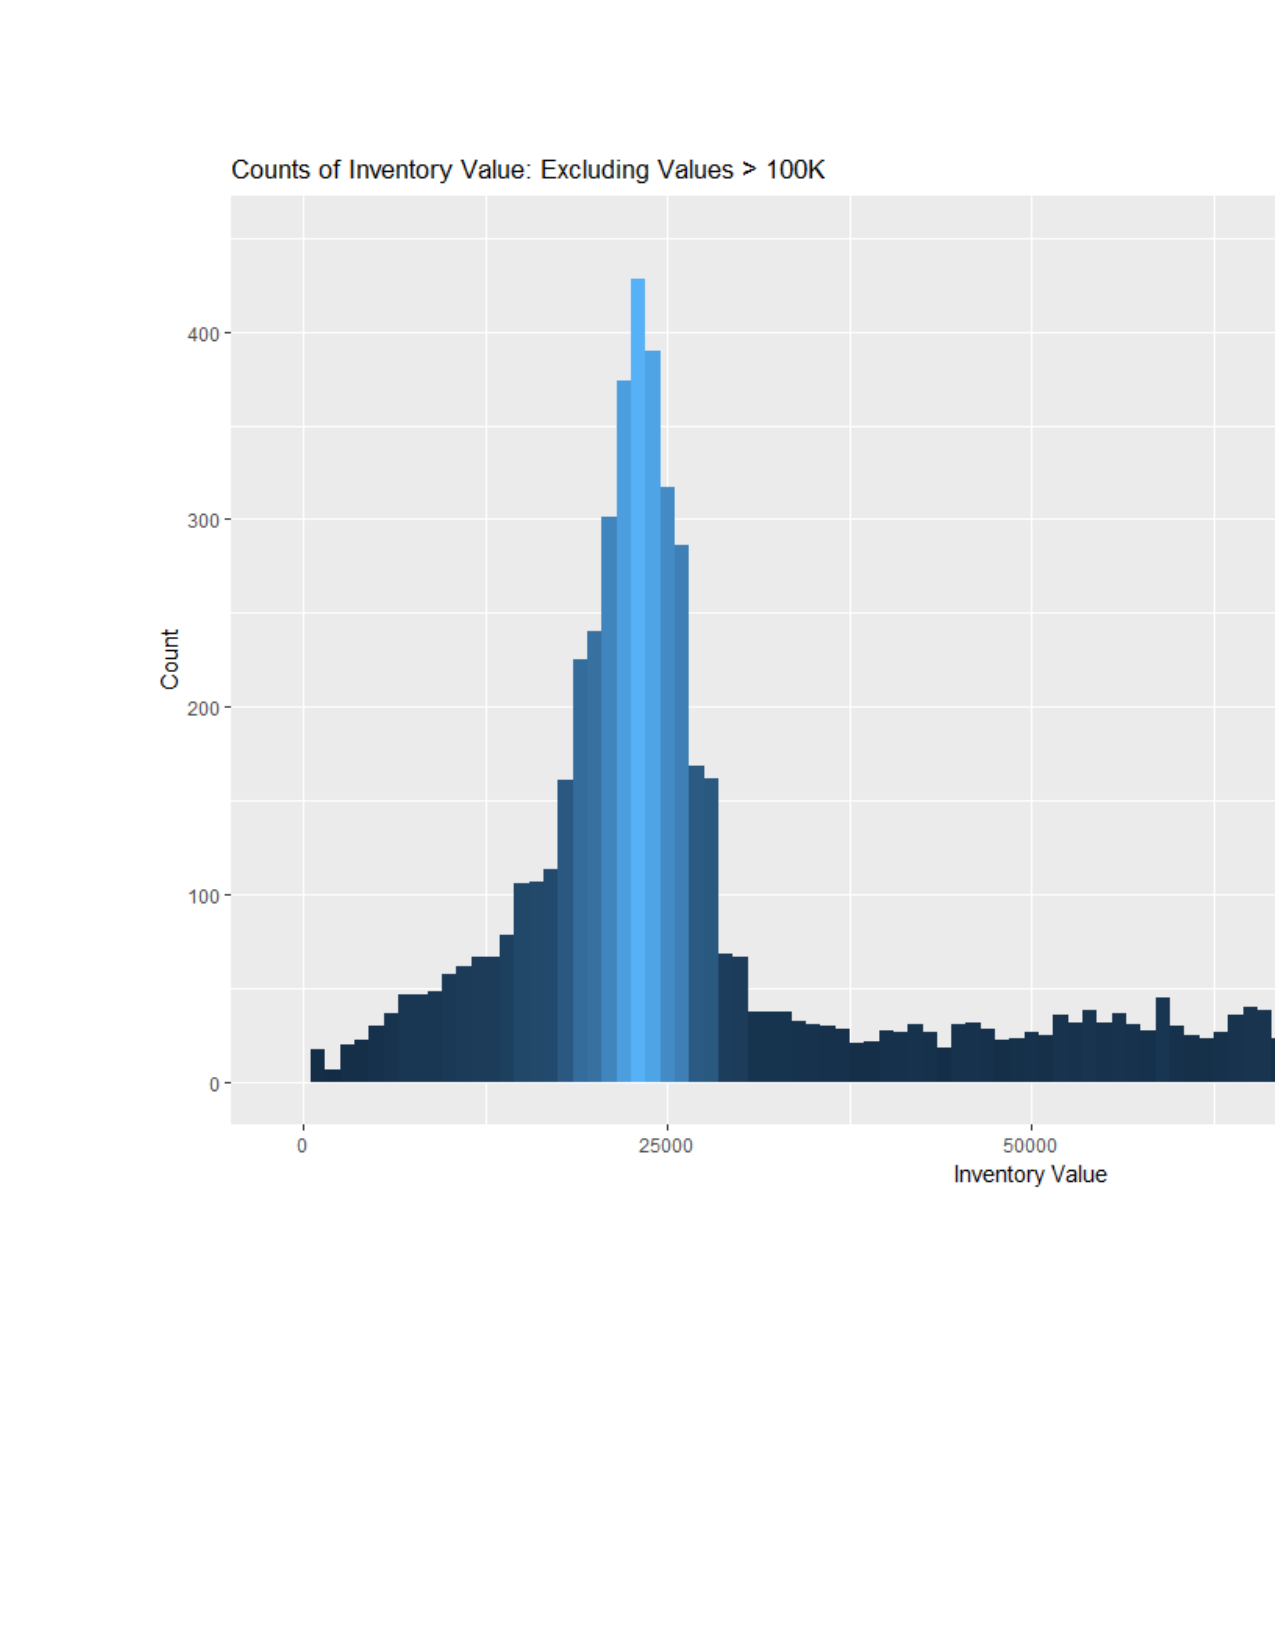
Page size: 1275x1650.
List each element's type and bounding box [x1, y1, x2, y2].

picture [150, 150, 1275, 1195]
